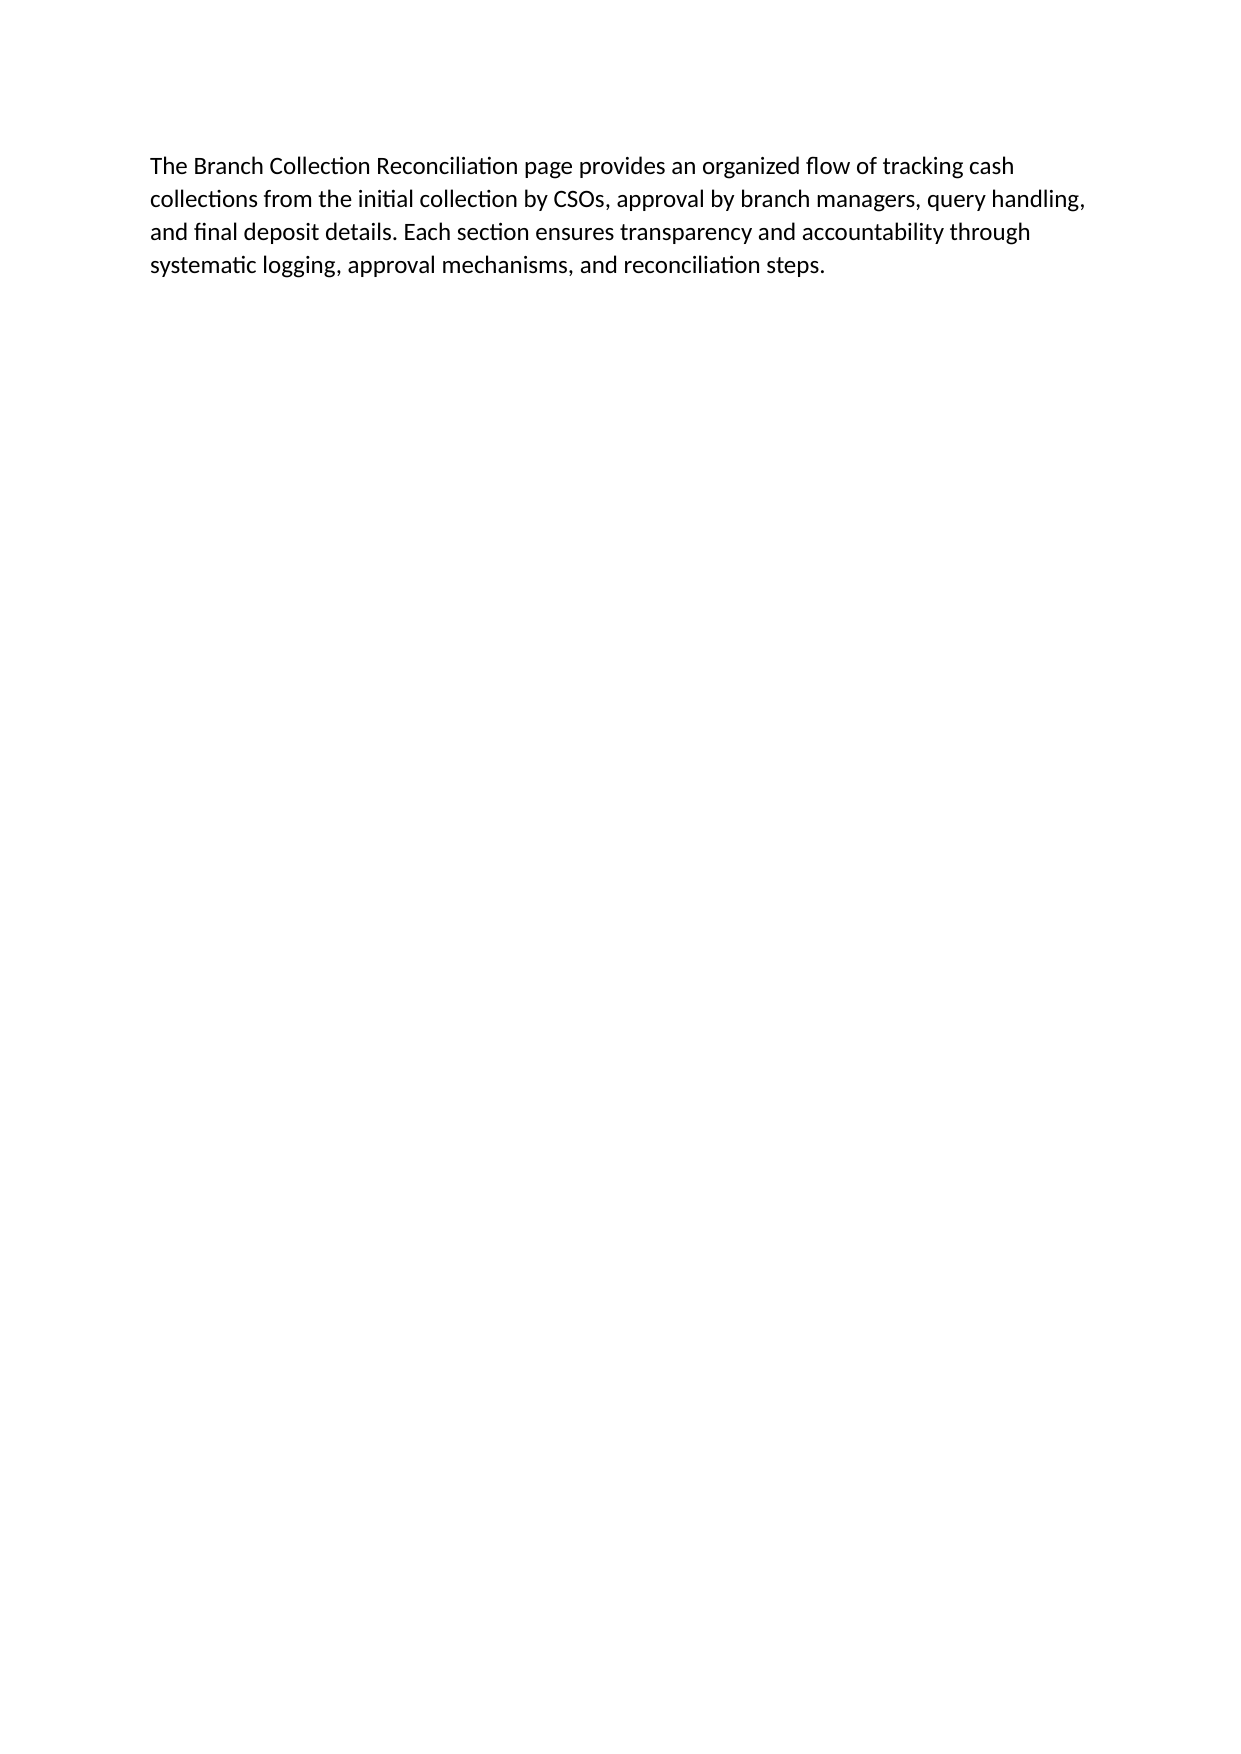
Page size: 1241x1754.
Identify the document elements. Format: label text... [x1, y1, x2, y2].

text The Branch Collection Reconciliation page provides an organized flow of tracking cash collections from the initial collection by CSOs, approval by branch managers, query handling, and final deposit details. Each section ensures transparency and accountability through systematic logging, approval mechanisms, and reconciliation steps. [150, 150, 1090, 279]
